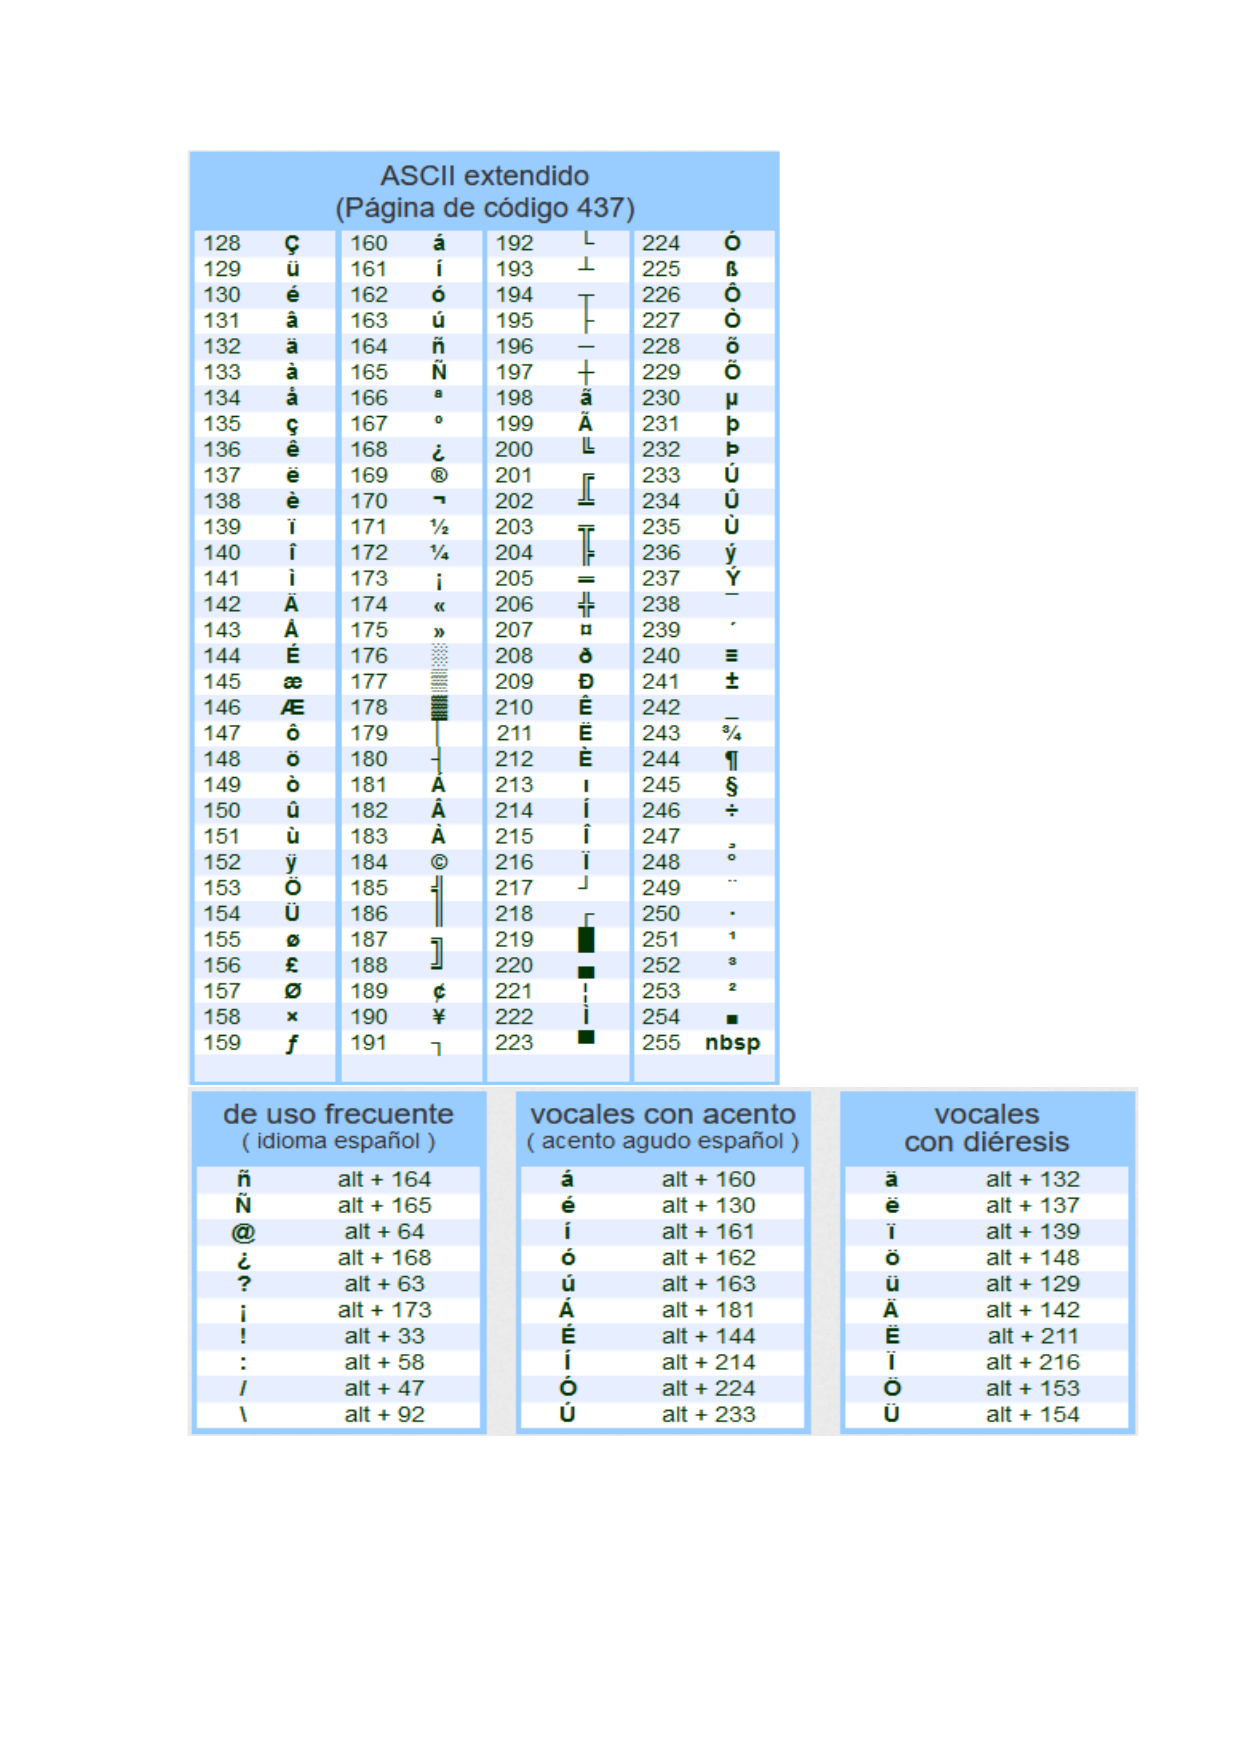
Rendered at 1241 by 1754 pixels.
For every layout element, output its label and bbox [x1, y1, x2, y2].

picture [187, 1087, 1139, 1436]
picture [187, 150, 780, 1085]
